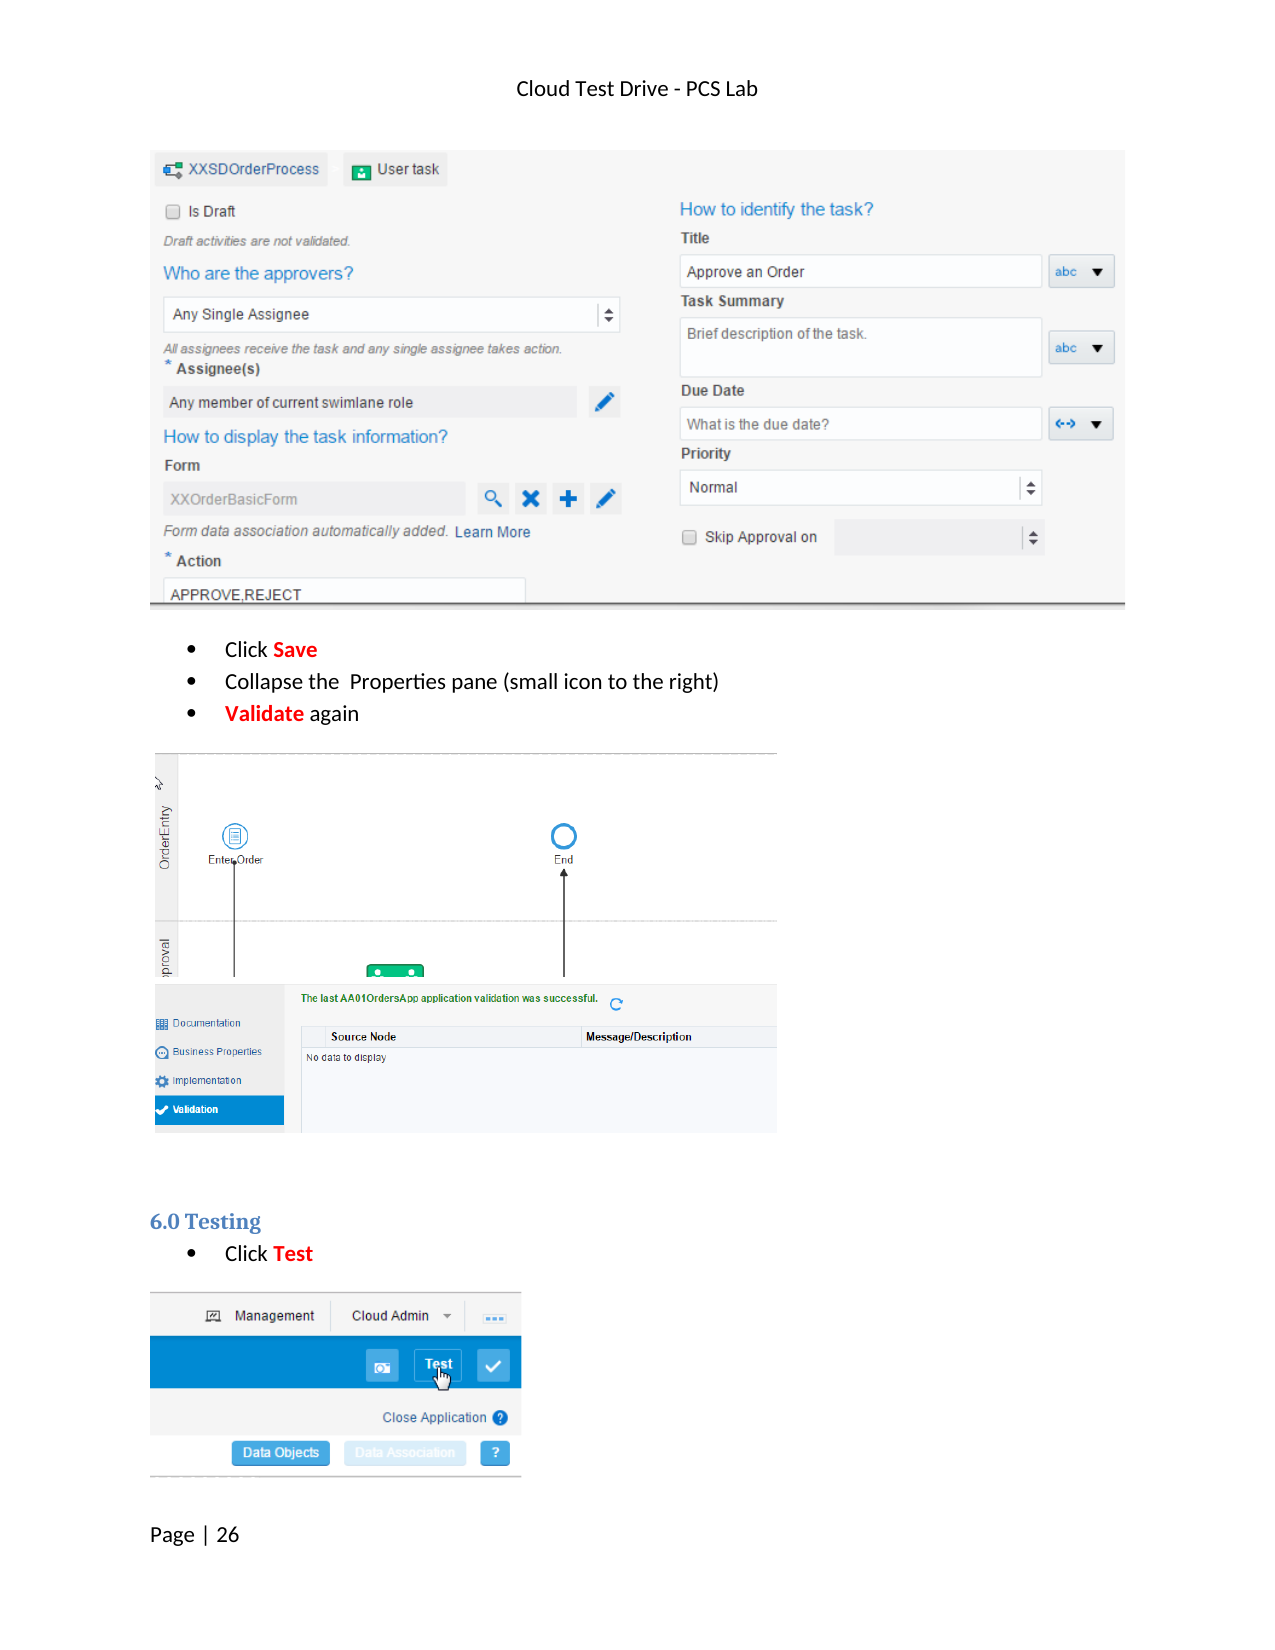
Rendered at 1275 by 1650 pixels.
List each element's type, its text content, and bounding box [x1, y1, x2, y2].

list Click Save [187, 635, 1125, 663]
list Validate again [187, 699, 1125, 727]
picture [150, 1360, 522, 1478]
picture [478, 1350, 509, 1381]
picture [150, 150, 1125, 610]
picture [367, 1350, 398, 1381]
list Collapse the Properties pane (small icon to the right) [187, 667, 1125, 695]
list Click Test [187, 1239, 1125, 1267]
picture [155, 1106, 167, 1114]
picture [150, 1291, 522, 1335]
picture [155, 752, 777, 1133]
subtitle 6.0 Testing [150, 1208, 1125, 1235]
